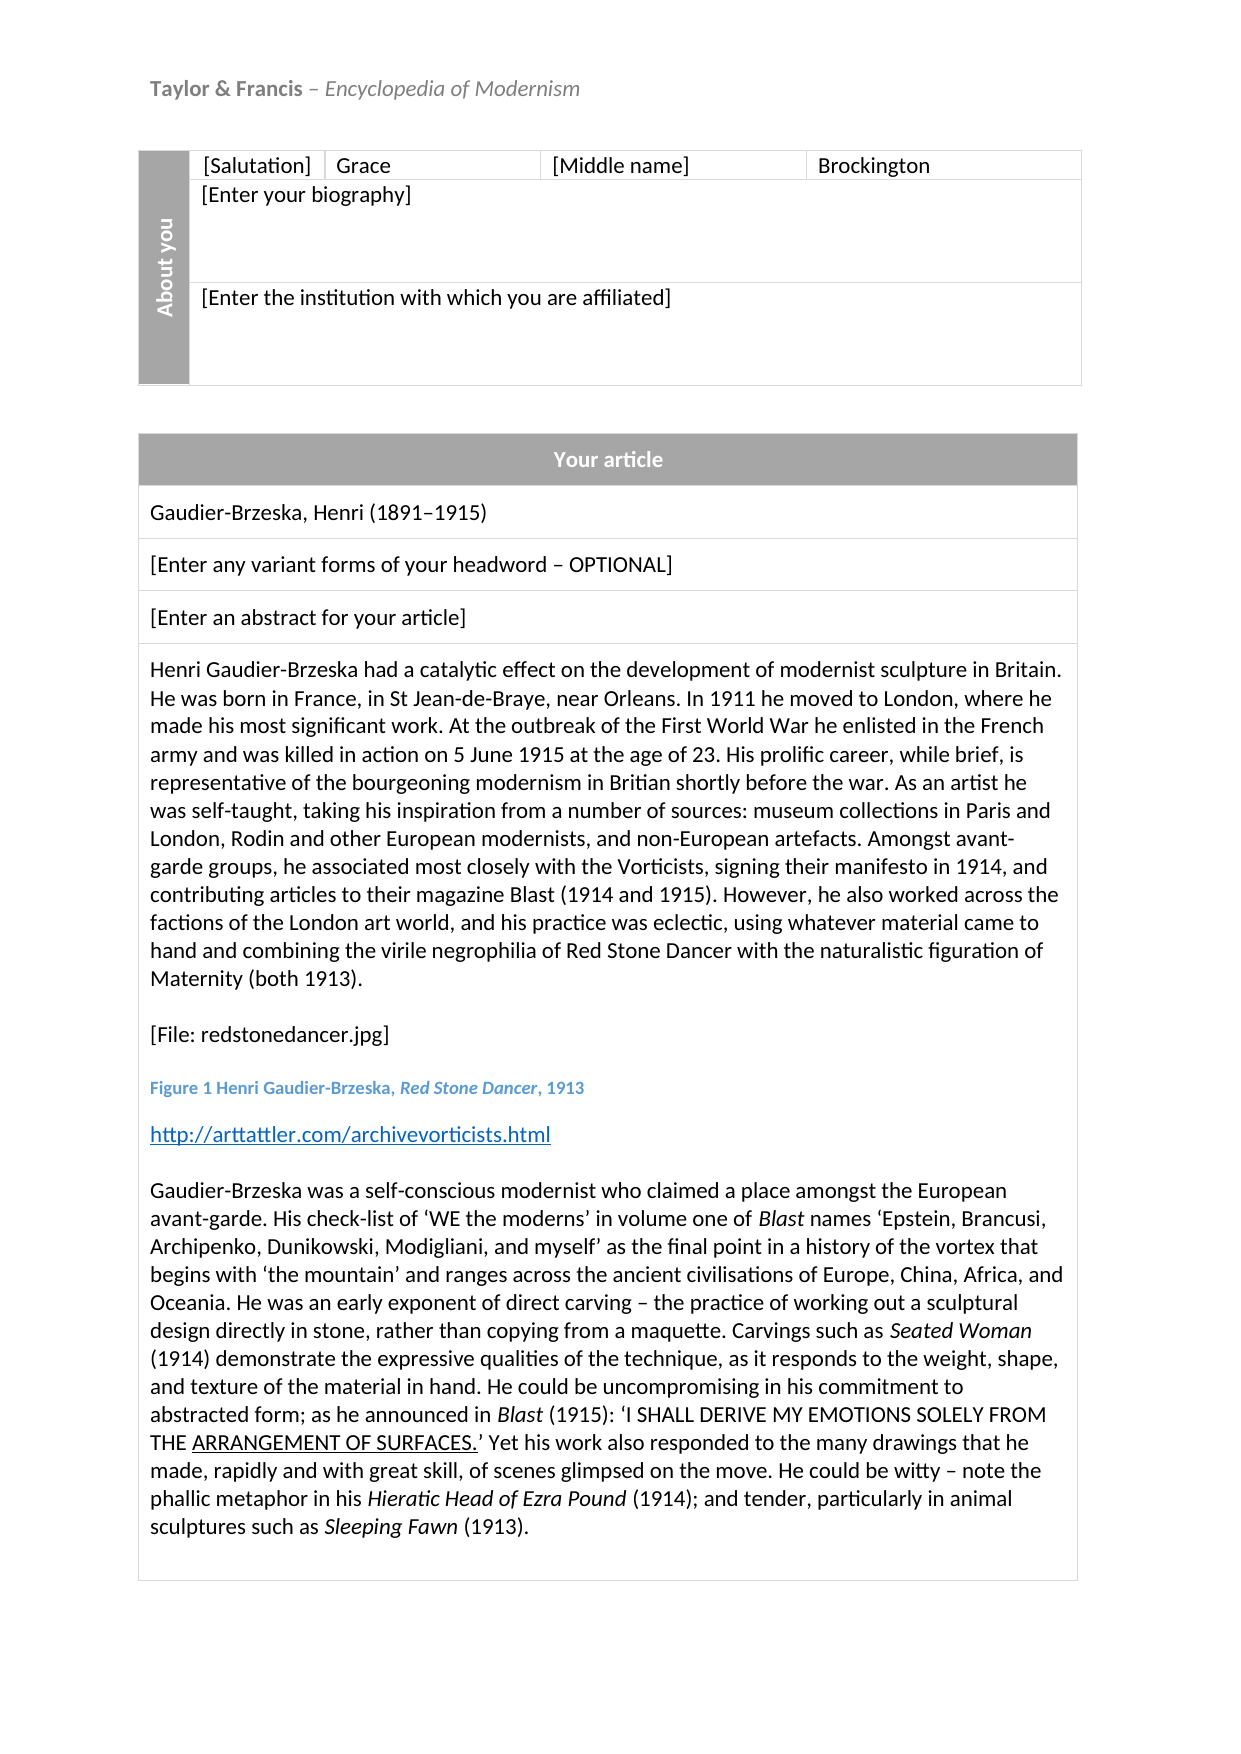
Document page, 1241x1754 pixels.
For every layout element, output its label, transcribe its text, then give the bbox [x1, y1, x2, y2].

table_header Your article [139, 434, 1077, 485]
table_header About you [139, 151, 189, 384]
